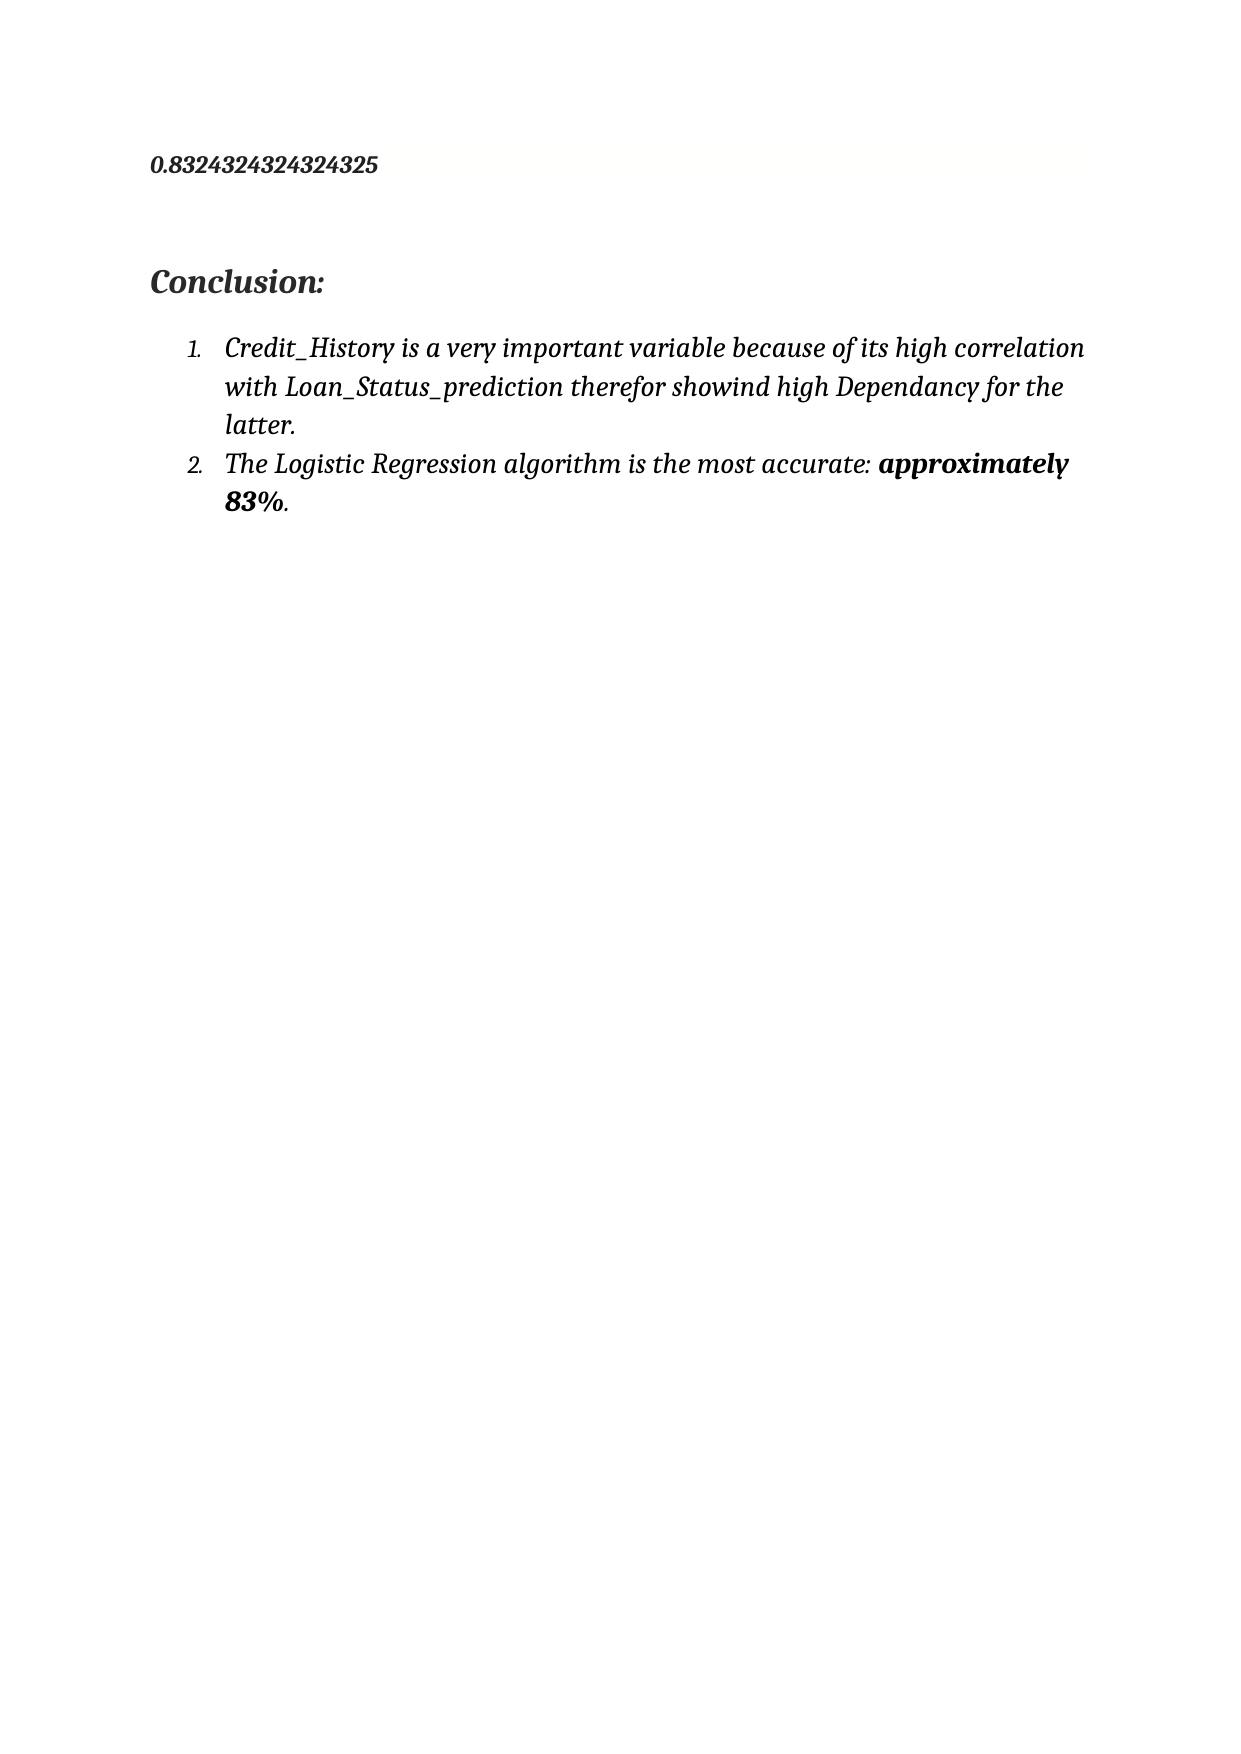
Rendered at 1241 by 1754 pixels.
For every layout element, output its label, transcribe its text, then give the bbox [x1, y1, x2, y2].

text 0.8324324324324325 [150, 150, 1090, 180]
list The Logistic Regression algorithm is the most accurate: approximately 83%. [187, 447, 1090, 519]
text Conclusion: [150, 258, 1090, 302]
list Credit_History is a very important variable because of its high correlation with Loan_Status_prediction therefor showind high Dependancy for the latter. [187, 331, 1090, 442]
